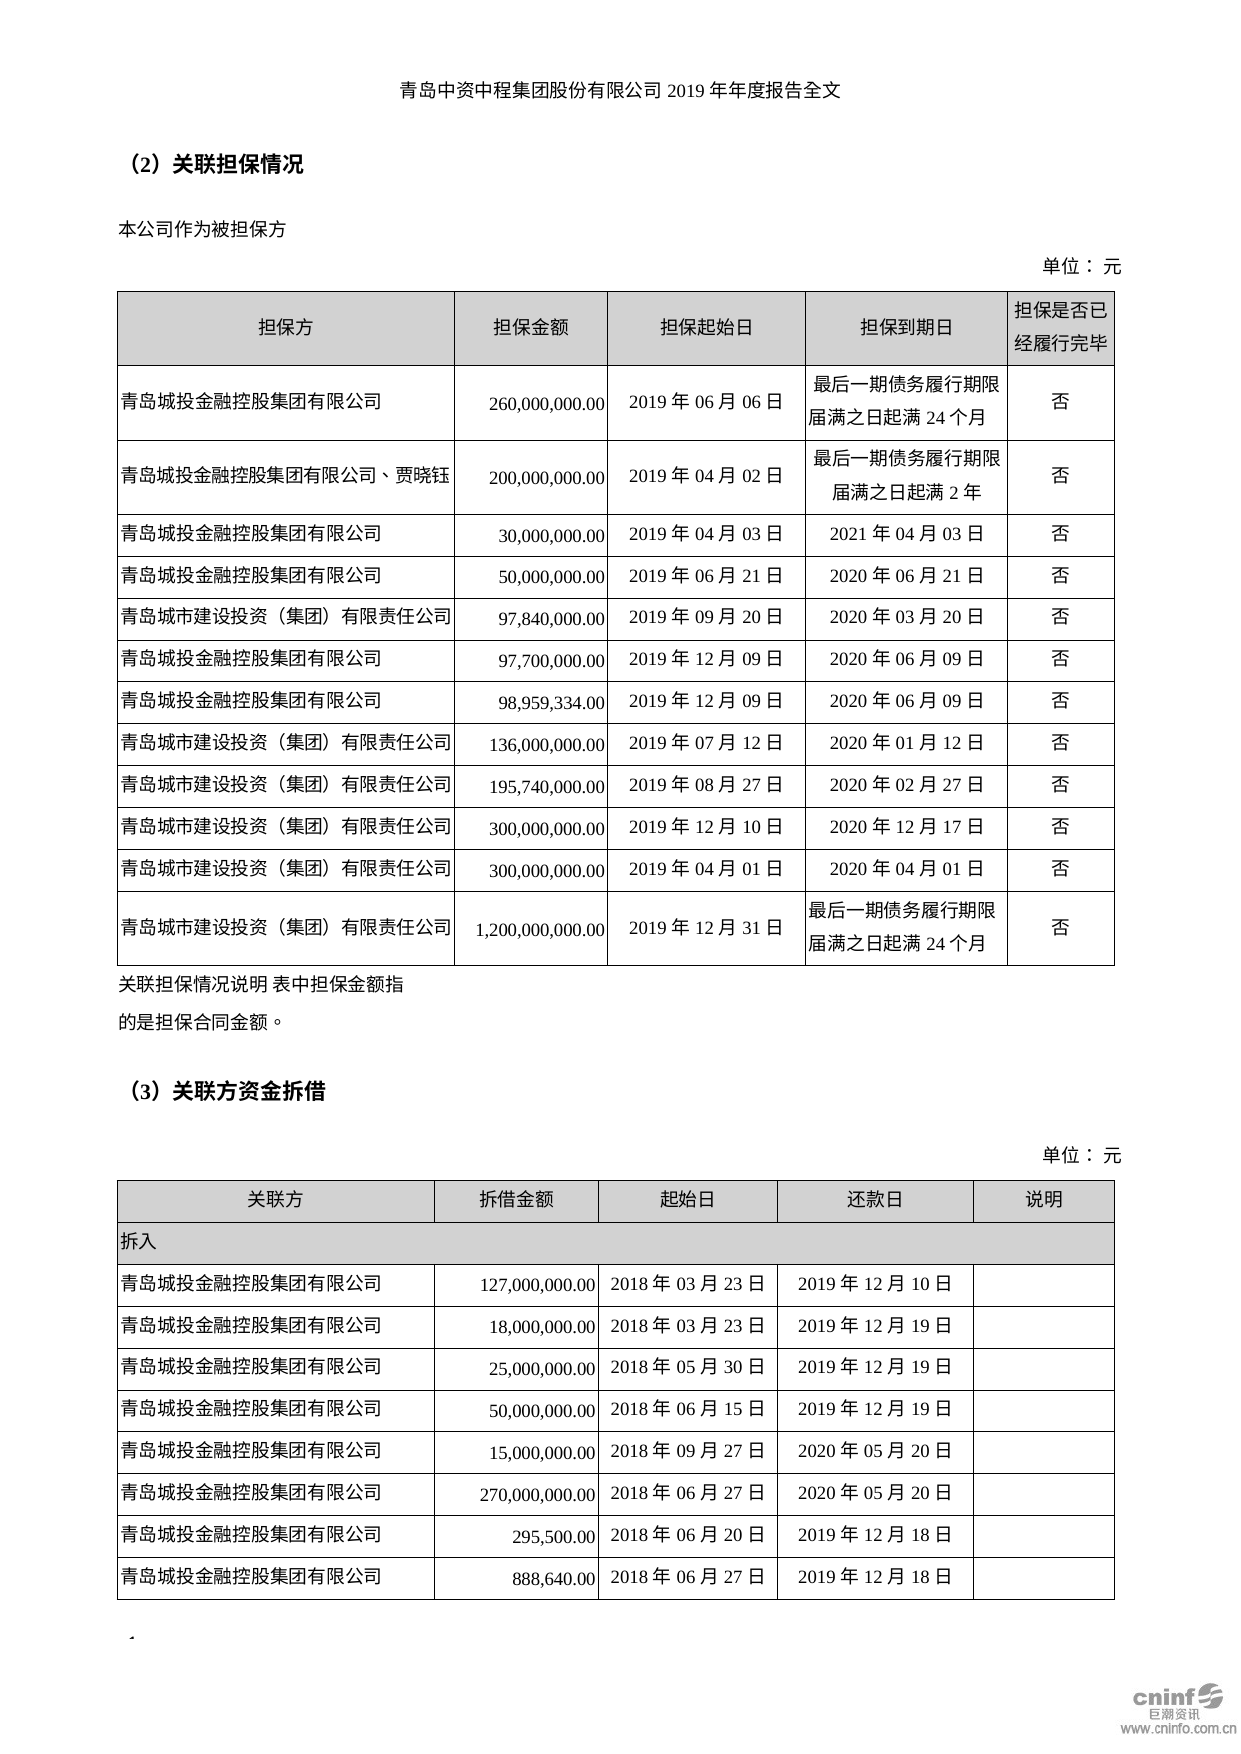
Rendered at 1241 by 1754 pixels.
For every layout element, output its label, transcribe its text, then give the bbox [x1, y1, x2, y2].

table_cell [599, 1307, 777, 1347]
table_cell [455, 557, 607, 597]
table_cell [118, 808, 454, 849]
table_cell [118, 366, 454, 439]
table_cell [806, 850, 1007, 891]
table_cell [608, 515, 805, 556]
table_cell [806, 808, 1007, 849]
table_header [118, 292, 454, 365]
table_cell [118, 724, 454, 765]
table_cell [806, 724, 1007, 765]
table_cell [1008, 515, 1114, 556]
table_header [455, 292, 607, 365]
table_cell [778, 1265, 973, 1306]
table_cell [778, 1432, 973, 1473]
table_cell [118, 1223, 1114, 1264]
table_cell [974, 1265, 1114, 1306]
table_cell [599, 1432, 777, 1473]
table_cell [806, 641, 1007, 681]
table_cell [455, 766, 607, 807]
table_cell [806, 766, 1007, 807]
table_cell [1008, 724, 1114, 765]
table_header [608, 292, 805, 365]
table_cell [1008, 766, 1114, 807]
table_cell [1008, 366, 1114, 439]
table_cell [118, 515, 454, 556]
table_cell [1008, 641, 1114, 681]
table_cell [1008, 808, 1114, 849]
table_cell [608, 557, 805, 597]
text 单位： 元 [102, 253, 1122, 279]
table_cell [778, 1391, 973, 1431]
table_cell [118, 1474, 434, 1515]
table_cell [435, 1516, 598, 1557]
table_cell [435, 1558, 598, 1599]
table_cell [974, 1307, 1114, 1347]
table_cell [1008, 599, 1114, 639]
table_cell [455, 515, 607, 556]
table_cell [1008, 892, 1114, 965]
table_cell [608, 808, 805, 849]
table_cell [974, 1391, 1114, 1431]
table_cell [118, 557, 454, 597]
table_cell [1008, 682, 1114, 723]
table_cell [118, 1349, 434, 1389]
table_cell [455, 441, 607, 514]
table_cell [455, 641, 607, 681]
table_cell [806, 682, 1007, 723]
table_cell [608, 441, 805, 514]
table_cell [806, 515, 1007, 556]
text 单位： 元 [102, 1143, 1122, 1168]
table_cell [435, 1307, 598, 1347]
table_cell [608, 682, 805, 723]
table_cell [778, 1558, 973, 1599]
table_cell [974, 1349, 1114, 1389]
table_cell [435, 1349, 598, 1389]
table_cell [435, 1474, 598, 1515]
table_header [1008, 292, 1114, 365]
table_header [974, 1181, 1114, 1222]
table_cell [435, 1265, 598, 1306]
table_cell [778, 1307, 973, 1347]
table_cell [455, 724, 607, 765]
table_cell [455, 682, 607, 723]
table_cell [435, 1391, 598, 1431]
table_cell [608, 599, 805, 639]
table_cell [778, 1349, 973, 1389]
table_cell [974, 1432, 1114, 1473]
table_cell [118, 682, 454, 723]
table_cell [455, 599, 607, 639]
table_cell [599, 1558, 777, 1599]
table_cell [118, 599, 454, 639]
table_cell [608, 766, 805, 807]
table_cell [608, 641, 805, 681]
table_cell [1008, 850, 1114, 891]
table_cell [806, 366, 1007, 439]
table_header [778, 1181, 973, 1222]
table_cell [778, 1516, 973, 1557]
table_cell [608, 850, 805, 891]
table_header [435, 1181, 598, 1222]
subtitle （3）关联方资金拆借 [118, 1076, 1240, 1106]
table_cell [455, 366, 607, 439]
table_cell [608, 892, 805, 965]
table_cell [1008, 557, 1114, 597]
text 本公司作为被担保方 [118, 216, 1240, 241]
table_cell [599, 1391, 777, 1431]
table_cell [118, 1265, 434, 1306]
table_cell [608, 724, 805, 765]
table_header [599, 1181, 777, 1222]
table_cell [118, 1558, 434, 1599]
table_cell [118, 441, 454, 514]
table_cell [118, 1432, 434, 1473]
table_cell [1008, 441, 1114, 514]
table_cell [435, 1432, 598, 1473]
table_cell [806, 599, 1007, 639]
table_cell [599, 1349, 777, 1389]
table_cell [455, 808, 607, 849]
subtitle （2）关联担保情况 [118, 149, 1240, 179]
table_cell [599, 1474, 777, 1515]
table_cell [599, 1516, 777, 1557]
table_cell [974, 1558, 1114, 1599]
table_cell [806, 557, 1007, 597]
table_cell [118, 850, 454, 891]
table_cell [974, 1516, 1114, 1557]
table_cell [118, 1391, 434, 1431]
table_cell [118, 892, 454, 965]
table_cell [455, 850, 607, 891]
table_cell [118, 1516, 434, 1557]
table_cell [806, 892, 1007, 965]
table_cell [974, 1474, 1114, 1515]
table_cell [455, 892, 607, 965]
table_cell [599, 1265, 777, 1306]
text 关联担保情况说明 表中担保金额指的是担保合同金额。 [118, 971, 420, 1035]
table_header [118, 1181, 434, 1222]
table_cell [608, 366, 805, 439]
picture [1115, 1680, 1240, 1737]
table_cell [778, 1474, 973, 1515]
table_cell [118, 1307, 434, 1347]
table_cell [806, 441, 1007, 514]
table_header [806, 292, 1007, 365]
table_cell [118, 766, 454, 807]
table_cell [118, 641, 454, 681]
